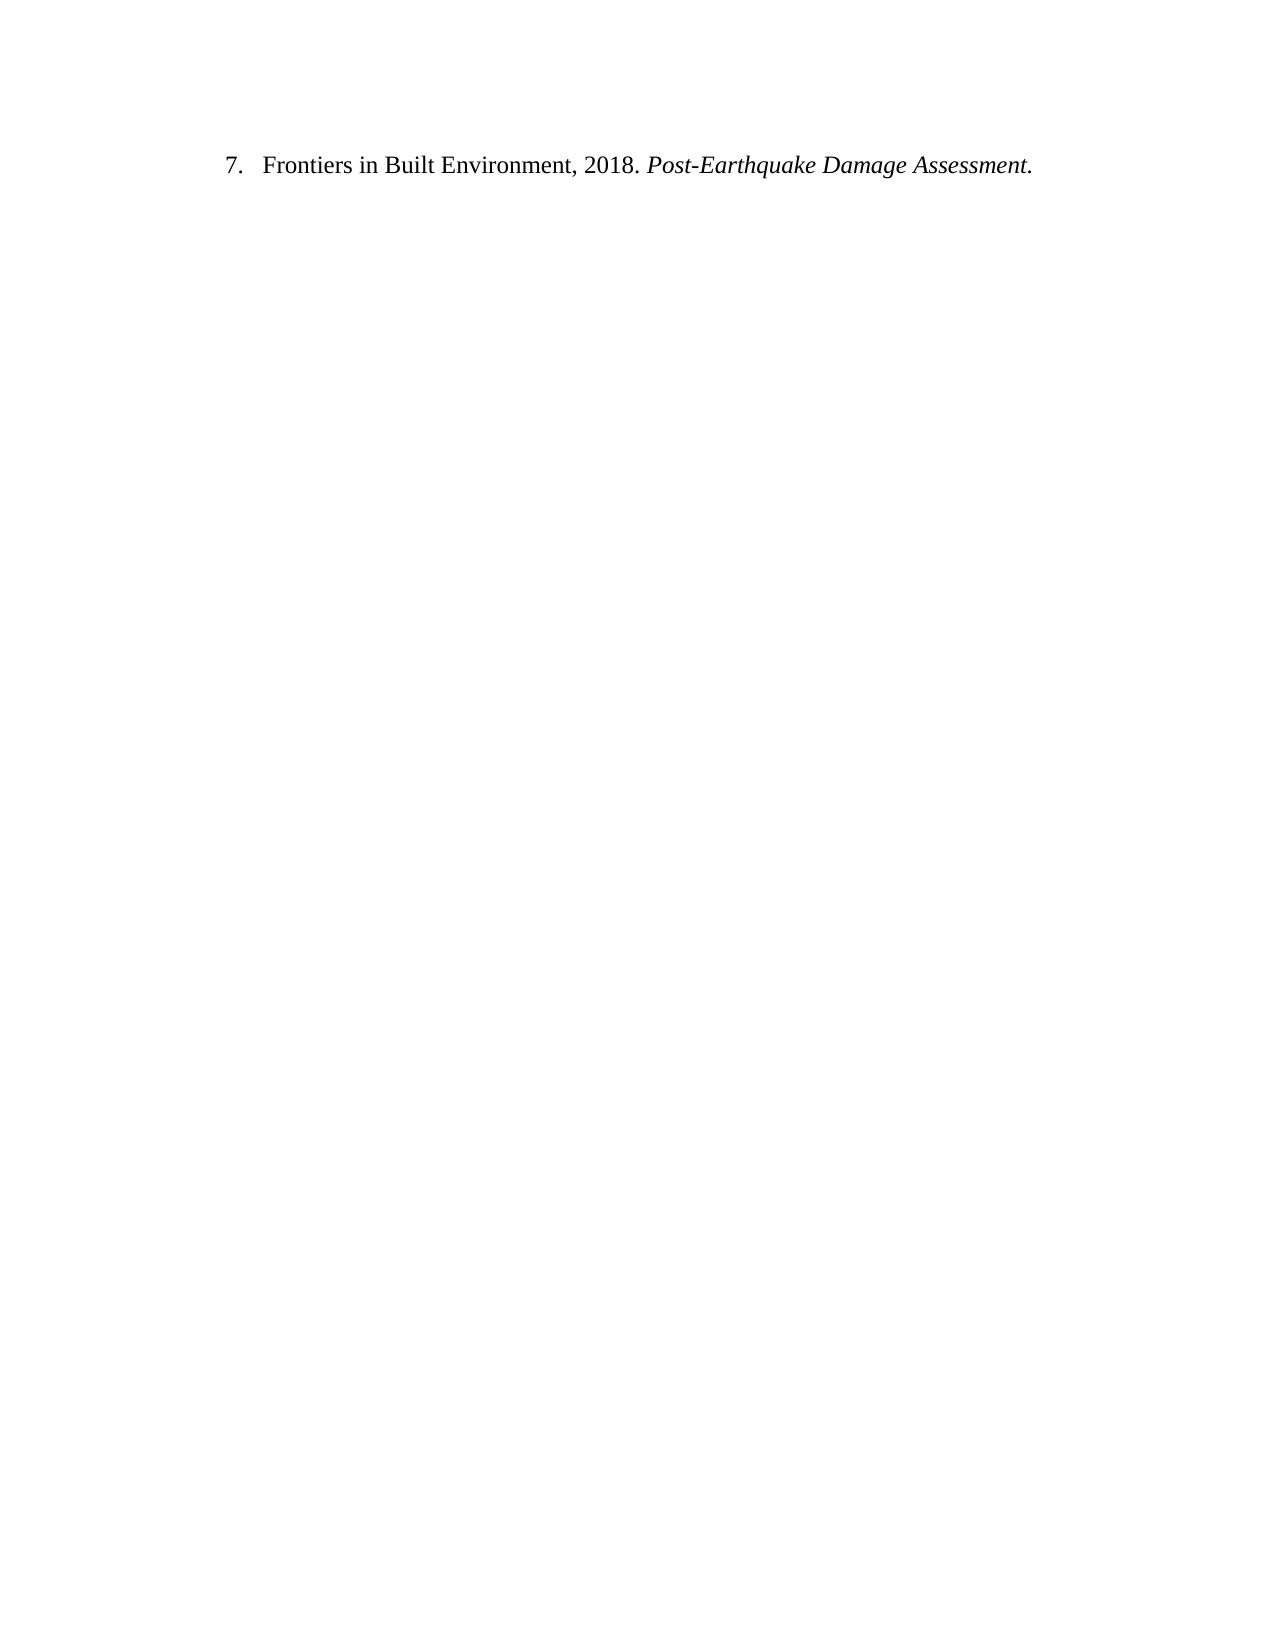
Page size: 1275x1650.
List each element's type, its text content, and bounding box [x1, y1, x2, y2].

list Frontiers in Built Environment, 2018. Post-Earthquake Damage Assessment. [225, 150, 1087, 179]
